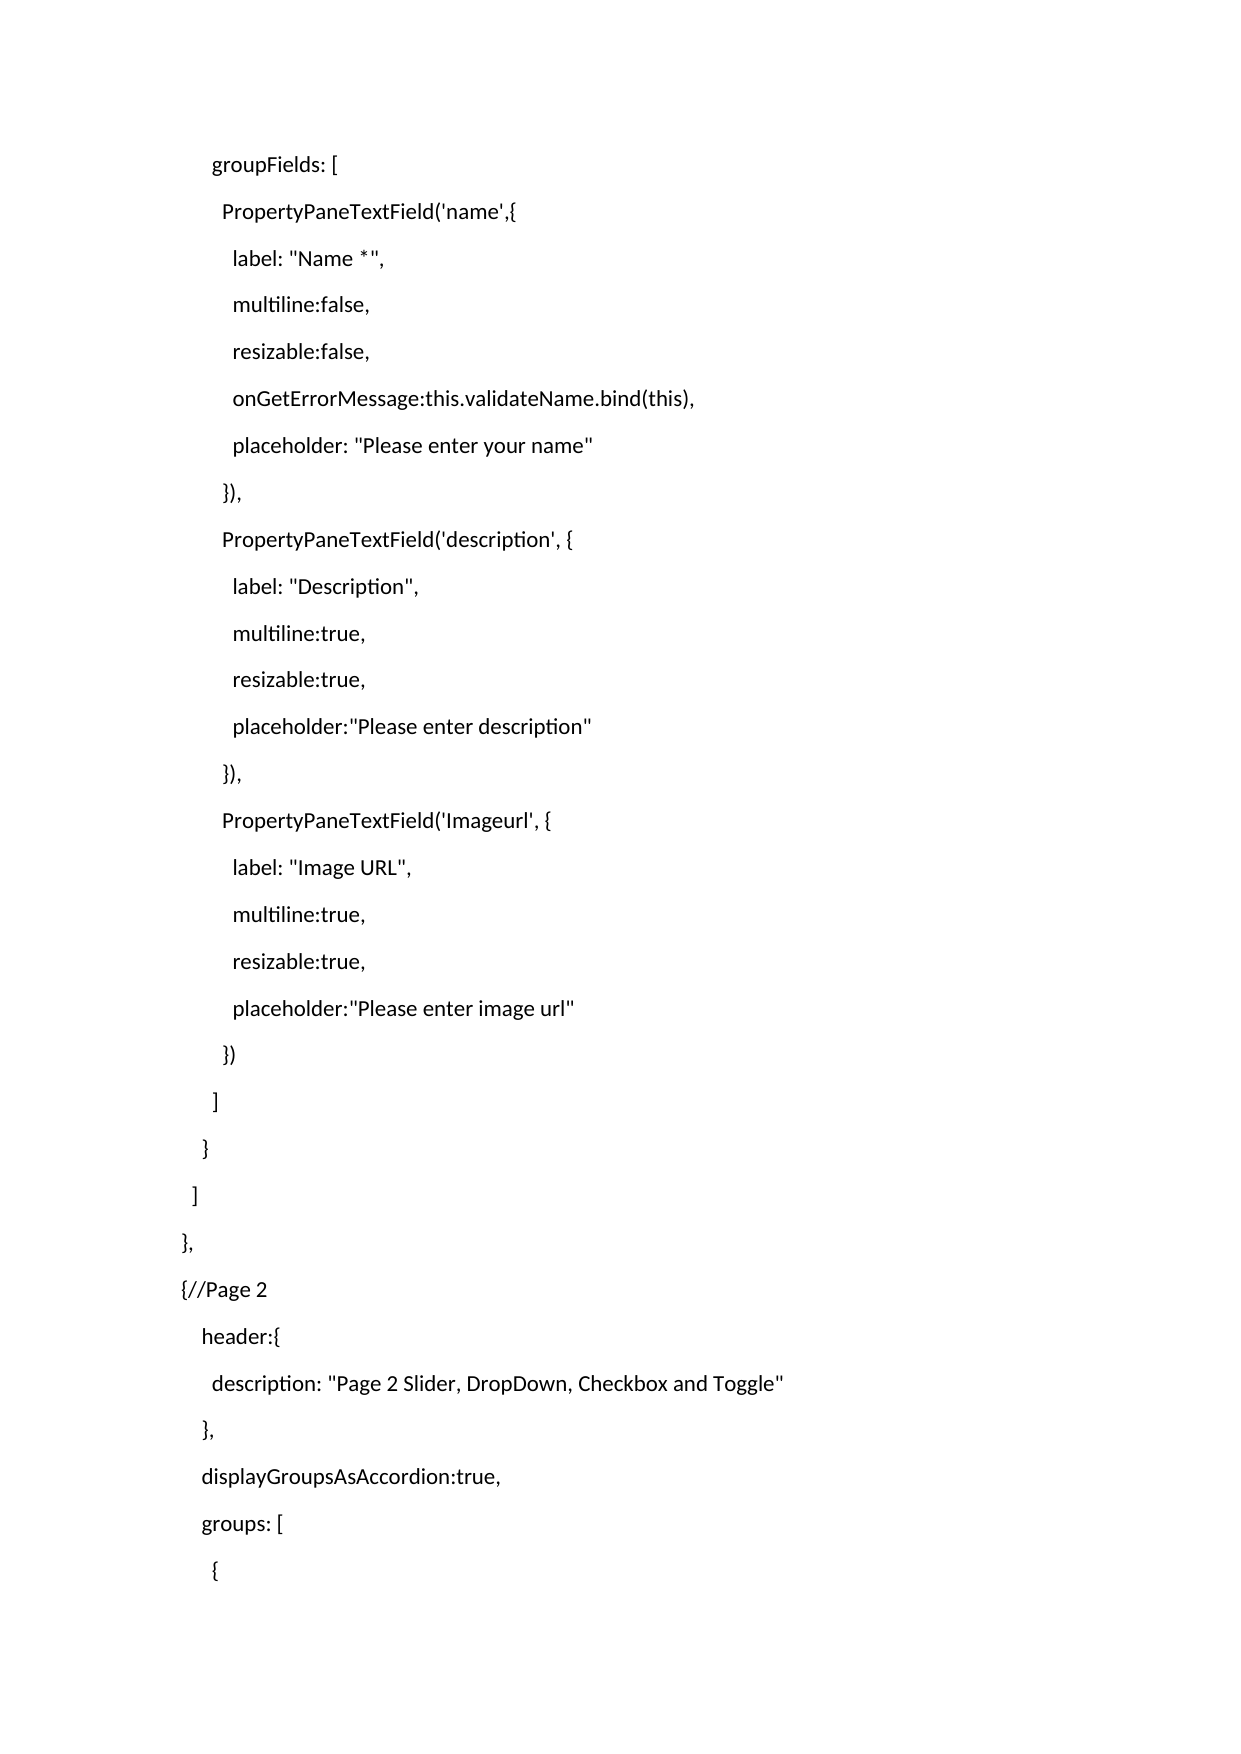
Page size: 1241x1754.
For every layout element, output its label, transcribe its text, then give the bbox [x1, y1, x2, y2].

text {//Page 2 [150, 1275, 1090, 1303]
text }, [150, 1416, 1090, 1444]
text header:{ [150, 1322, 1090, 1350]
text PropertyPaneTextField('name',{ [150, 197, 1090, 225]
text label: "Name *", [150, 244, 1090, 272]
text displayGroupsAsAccordion:true, [150, 1462, 1090, 1491]
text PropertyPaneTextField('Imageurl', { [150, 806, 1090, 834]
text label: "Description", [150, 572, 1090, 600]
text multiline:true, [150, 619, 1090, 647]
text placeholder: "Please enter your name" [150, 431, 1090, 459]
text placeholder:"Please enter description" [150, 712, 1090, 741]
text placeholder:"Please enter image url" [150, 994, 1090, 1022]
text resizable:true, [150, 947, 1090, 975]
text }) [150, 1041, 1090, 1069]
text }, [150, 1228, 1090, 1256]
text }), [150, 478, 1090, 506]
text onGetErrorMessage:this.validateName.bind(this), [150, 384, 1090, 412]
text }), [150, 759, 1090, 787]
text groupFields: [ [150, 150, 1090, 178]
text resizable:true, [150, 666, 1090, 694]
text ] [150, 1181, 1090, 1209]
text resizable:false, [150, 337, 1090, 366]
text description: "Page 2 Slider, DropDown, Checkbox and Toggle" [150, 1369, 1090, 1397]
text multiline:false, [150, 291, 1090, 319]
text groups: [ [150, 1509, 1090, 1537]
text PropertyPaneTextField('description', { [150, 525, 1090, 553]
text ] [150, 1087, 1090, 1116]
text label: "Image URL", [150, 853, 1090, 881]
text { [150, 1556, 1090, 1584]
text } [150, 1134, 1090, 1162]
text multiline:true, [150, 900, 1090, 928]
